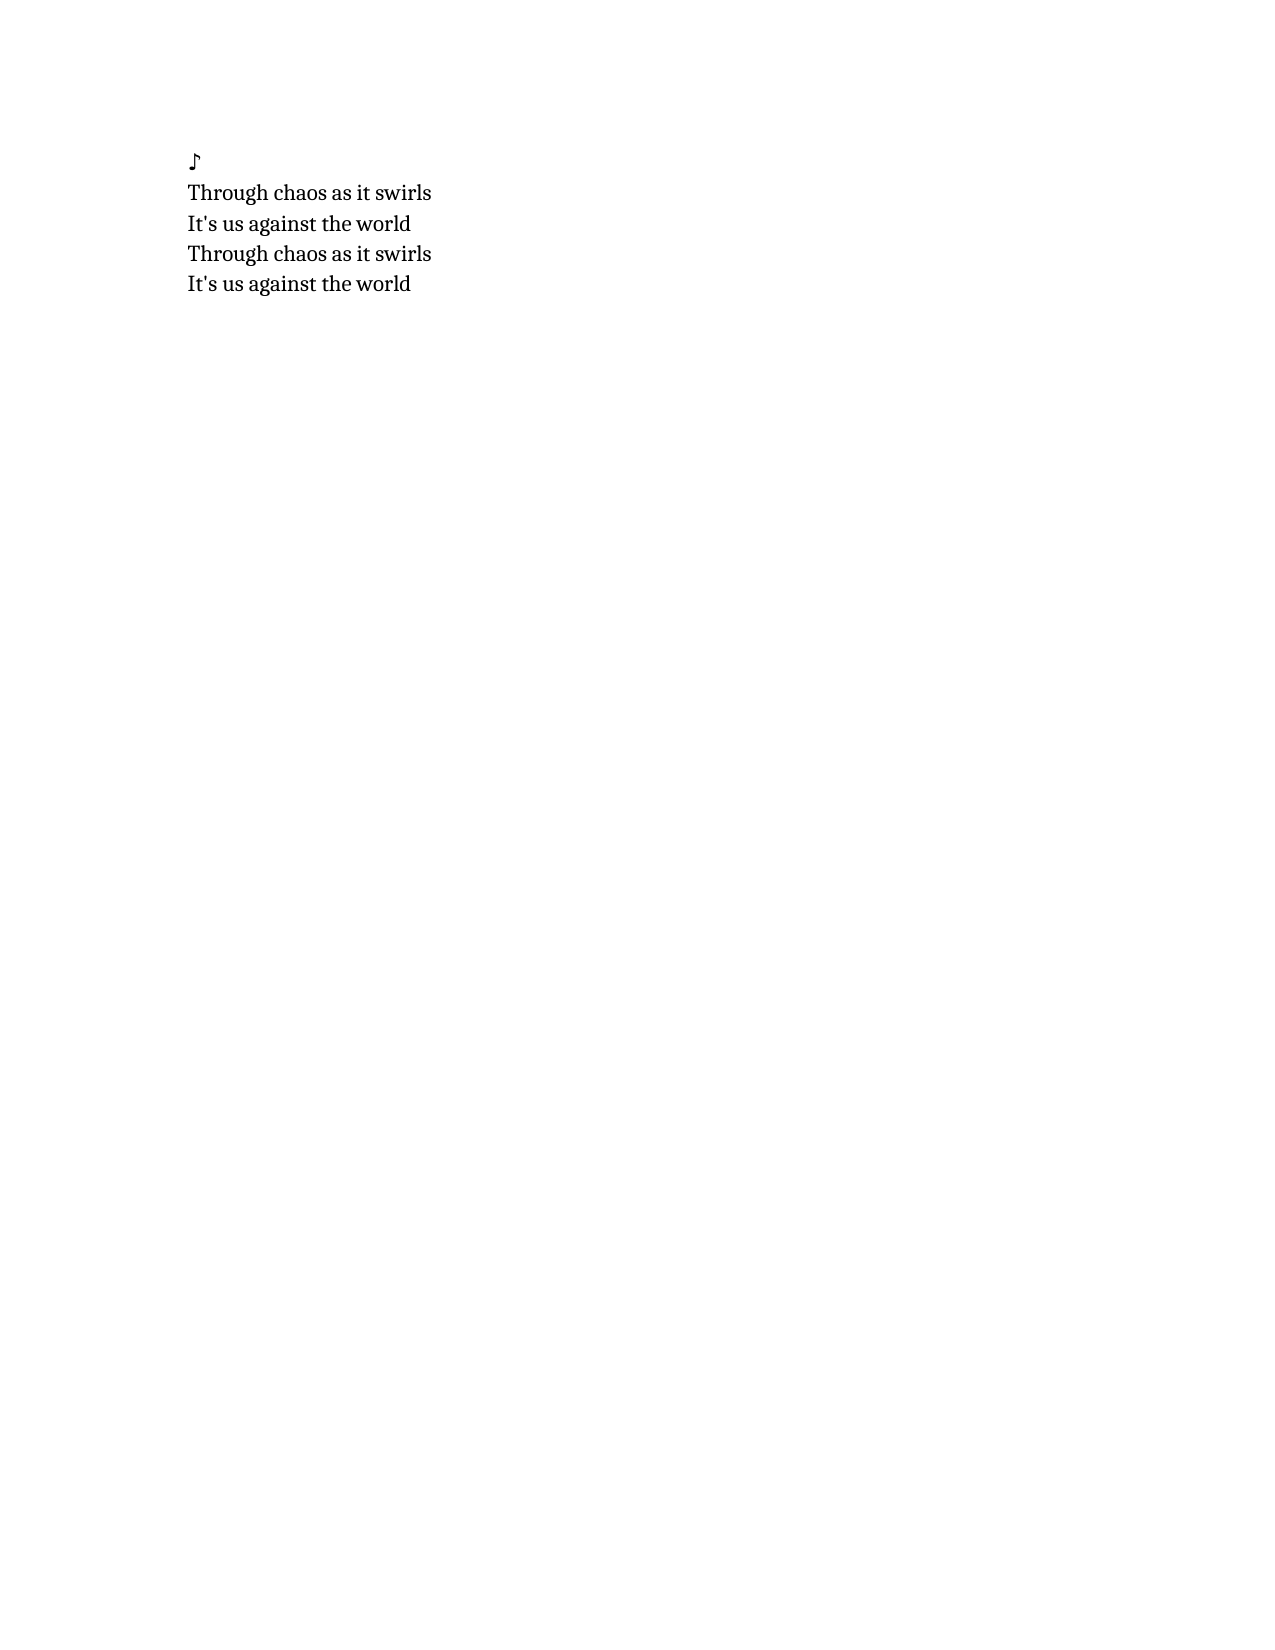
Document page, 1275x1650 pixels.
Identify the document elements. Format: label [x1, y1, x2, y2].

text [187, 150, 1087, 297]
